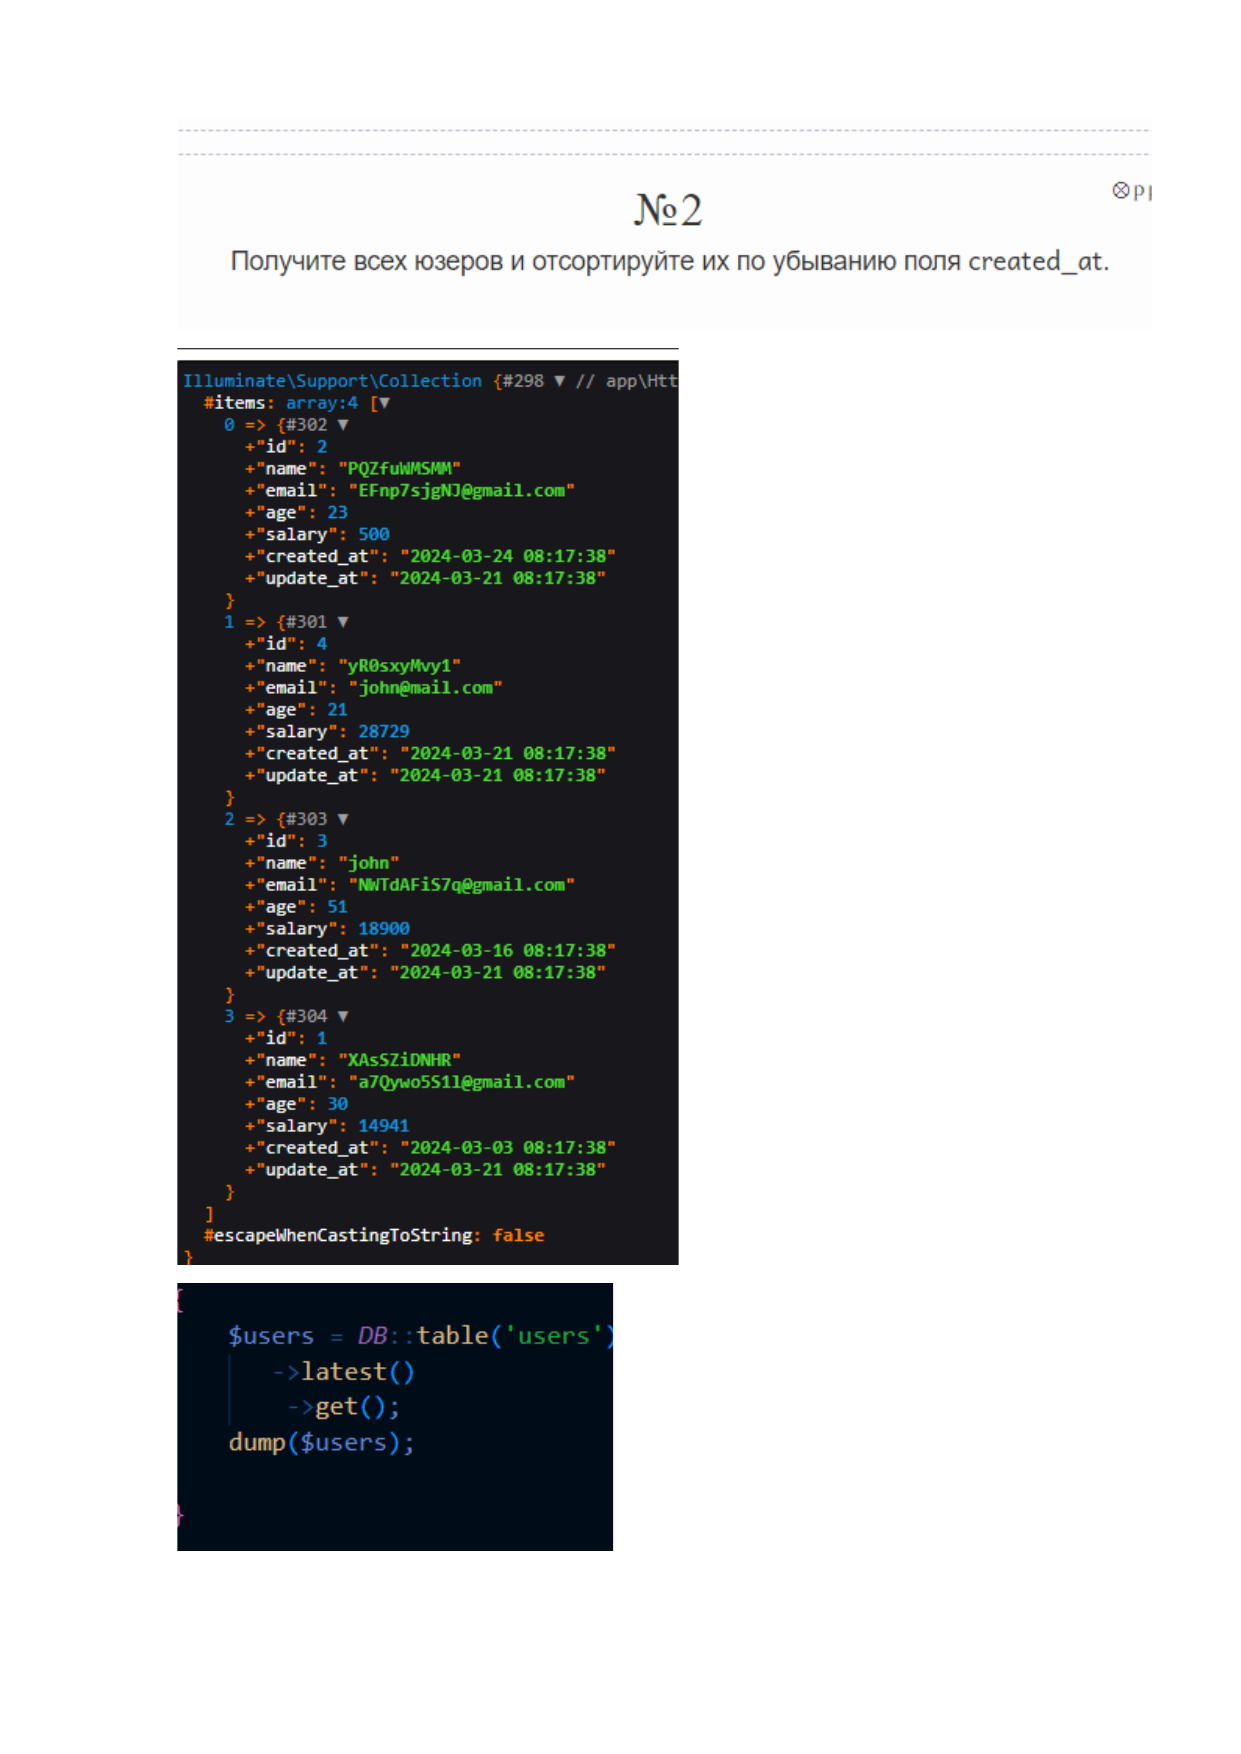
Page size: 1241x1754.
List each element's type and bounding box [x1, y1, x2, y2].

picture [177, 1283, 614, 1551]
picture [177, 348, 679, 1265]
picture [177, 118, 1152, 330]
